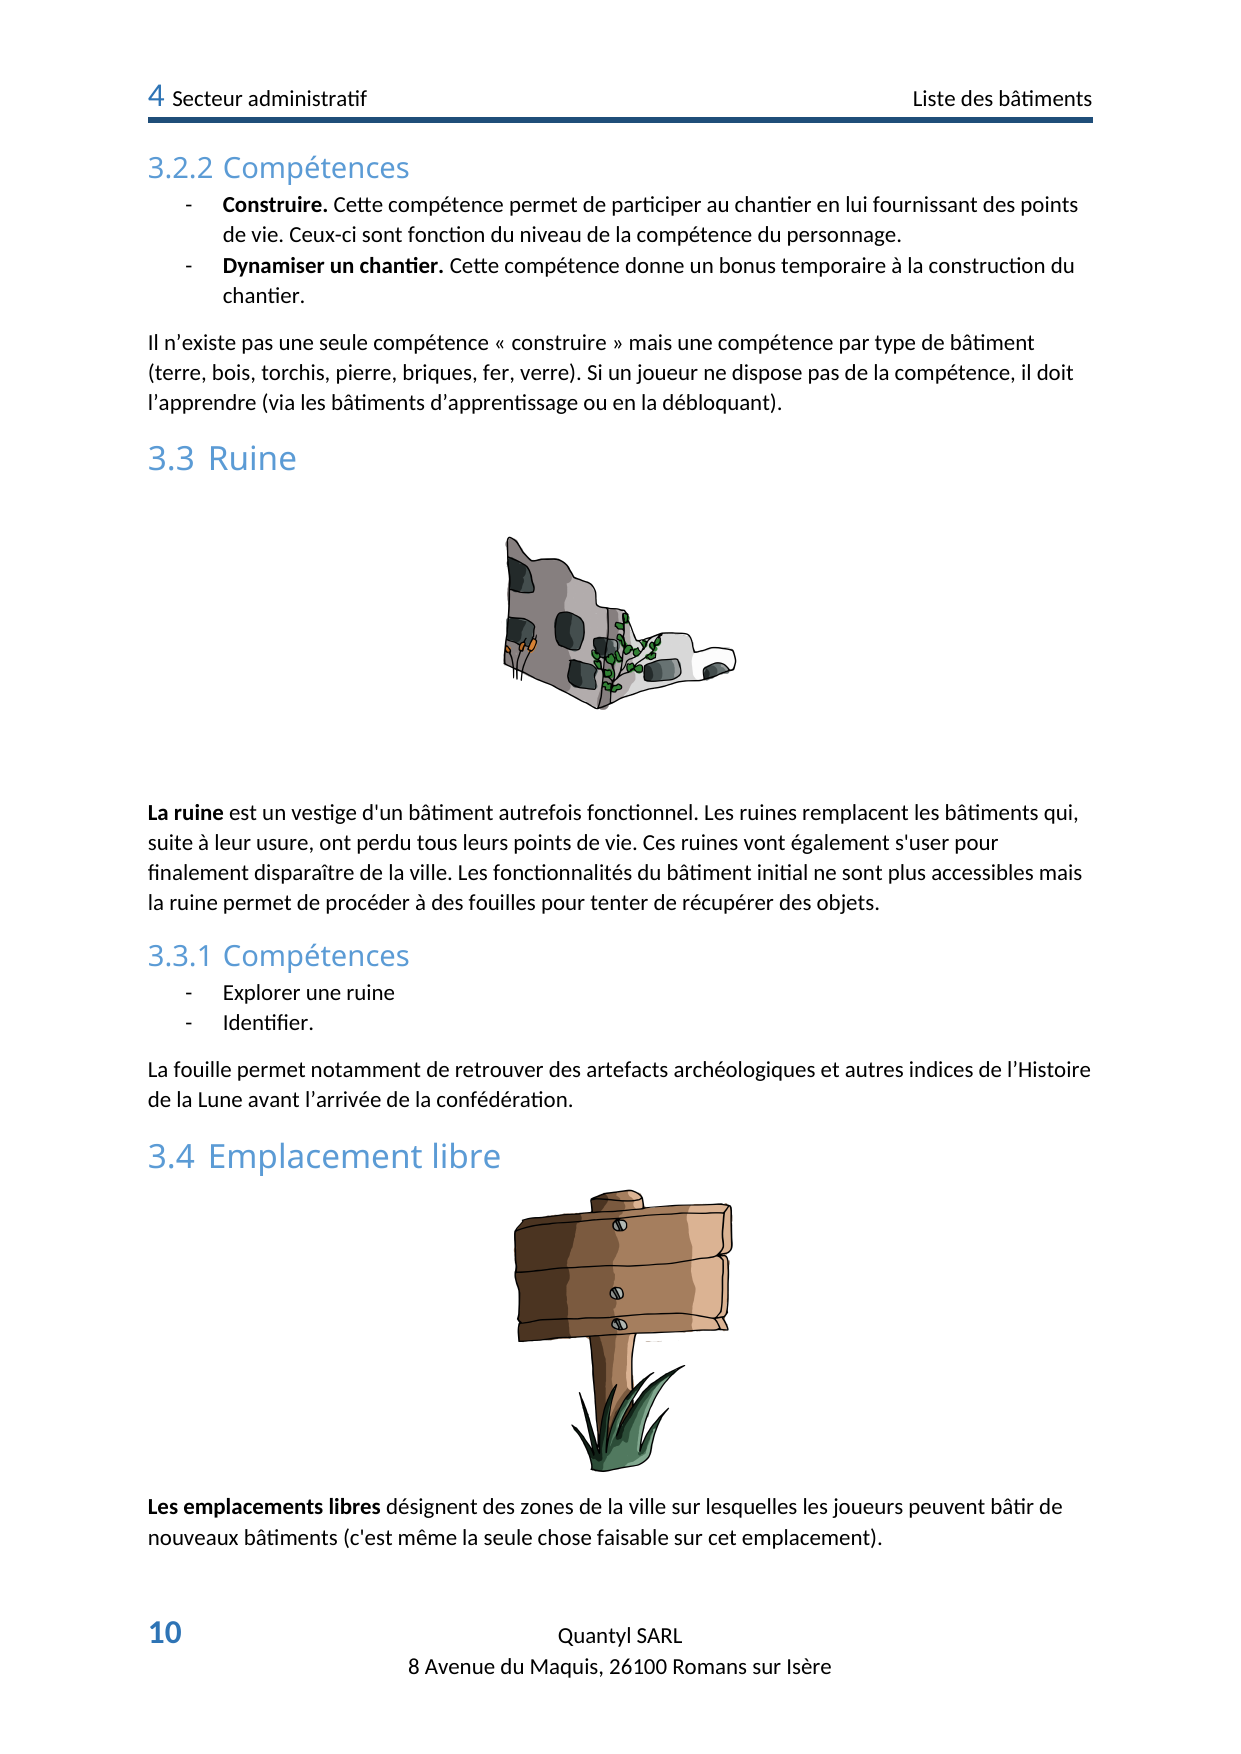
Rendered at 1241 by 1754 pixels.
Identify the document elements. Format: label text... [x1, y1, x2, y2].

list Identifier. [185, 1008, 1093, 1036]
picture [472, 484, 768, 779]
list Dynamiser un chantier. Cette compétence donne un bonus temporaire à la construction du chantier. [185, 251, 1093, 309]
list Explorer une ruine [185, 978, 1093, 1006]
list Construire. Cette compétence permet de participer au chantier en lui fournissant des points de vie. Ceux-ci sont fonction du niveau de la compétence du personnage. [185, 190, 1093, 249]
text Il n’existe pas une seule compétence « construire » mais une compétence par type de bâtiment (terre, bois, torchis, pierre, briques, fer, verre). Si un joueur ne dispose pas de la compétence, il doit l’apprendre (via les bâtiments d’apprentissage ou en la débloquant). [148, 328, 1093, 416]
text La ruine est un vestige d'un bâtiment autrefois fonctionnel. Les ruines remplacent les bâtiments qui, suite à leur usure, ont perdu tous leurs points de vie. Ces ruines vont également s'user pour finalement disparaître de la ville. Les fonctionnalités du bâtiment initial ne sont plus accessibles mais la ruine permet de procéder à des fouilles pour tenter de récupérer des objets. [148, 798, 1093, 917]
subtitle Compétences [148, 935, 1093, 975]
subtitle Ruine [148, 435, 1093, 481]
subtitle Emplacement libre [148, 1132, 1093, 1178]
subtitle Compétences [148, 148, 1093, 187]
text Les emplacements libres désignent des zones de la ville sur lesquelles les joueurs peuvent bâtir de nouveaux bâtiments (c'est même la seule chose faisable sur cet emplacement). [148, 1492, 1093, 1551]
text La fouille permet notamment de retrouver des artefacts archéologiques et autres indices de l’Histoire de la Lune avant l’arrivée de la confédération. [148, 1055, 1093, 1113]
picture [473, 1181, 767, 1474]
